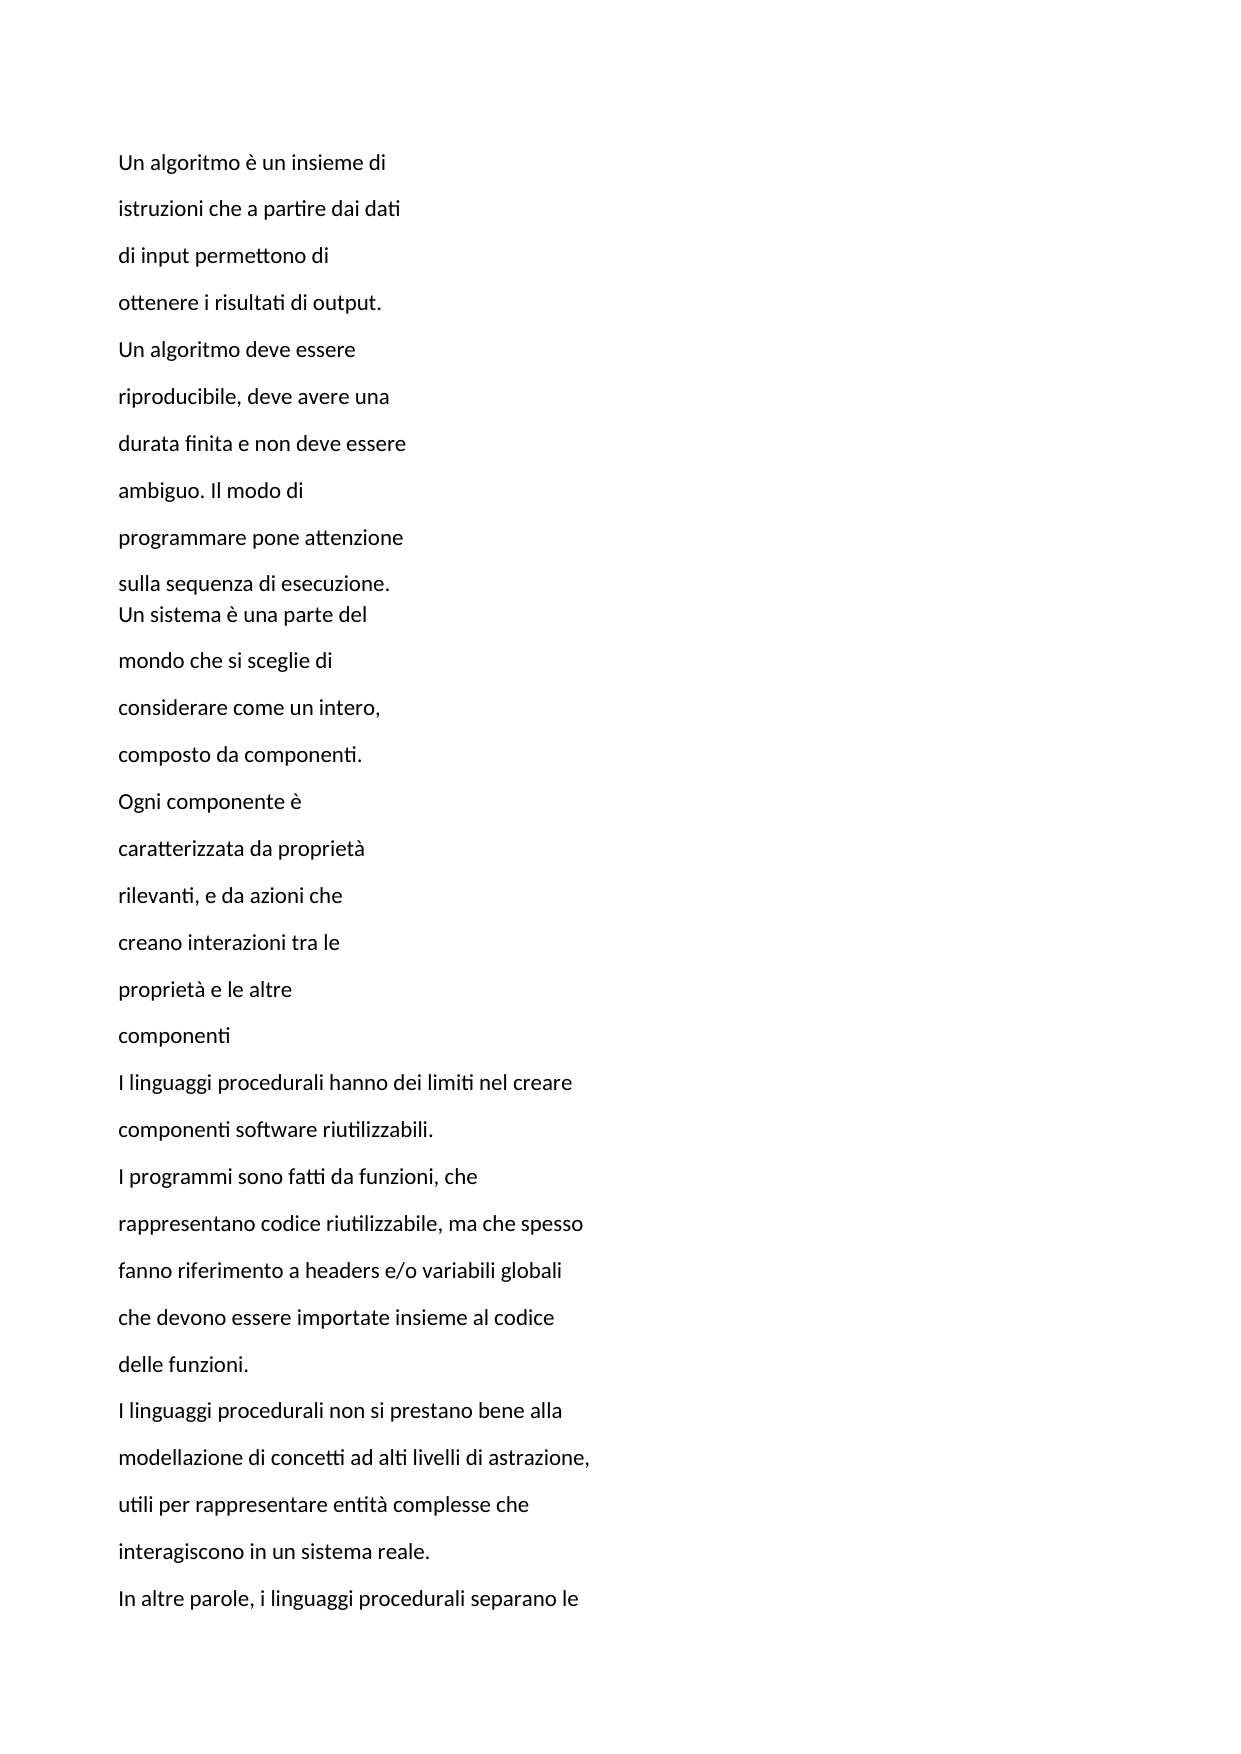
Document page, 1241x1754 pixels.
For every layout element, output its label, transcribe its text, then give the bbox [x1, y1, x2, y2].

text I linguaggi procedurali hanno dei limiti nel creare [118, 1068, 1122, 1096]
text Un algoritmo deve essere [118, 335, 1122, 363]
text In altre parole, i linguaggi procedurali separano le [118, 1584, 1122, 1612]
text proprietà e le altre [118, 975, 1122, 1003]
text caratterizzata da proprietà [118, 834, 1122, 862]
text fanno riferimento a headers e/o variabili globali [118, 1256, 1122, 1284]
text delle funzioni. [118, 1350, 1122, 1378]
text rilevanti, e da azioni che [118, 881, 1122, 909]
text modellazione di concetti ad alti livelli di astrazione, [118, 1443, 1122, 1471]
text istruzioni che a partire dai dati [118, 194, 1122, 222]
text Ogni componente è [118, 787, 1122, 815]
text I programmi sono fatti da funzioni, che [118, 1162, 1122, 1190]
text I linguaggi procedurali non si prestano bene alla [118, 1397, 1122, 1424]
text ambiguo. Il modo di [118, 476, 1122, 504]
text componenti software riutilizzabili. [118, 1115, 1122, 1143]
text composto da componenti. [118, 740, 1122, 768]
text rappresentano codice riutilizzabile, ma che spesso [118, 1209, 1122, 1237]
text utili per rappresentare entità complesse che [118, 1490, 1122, 1518]
text creano interazioni tra le [118, 928, 1122, 956]
text componenti [118, 1022, 1122, 1049]
text sulla sequenza di esecuzione. Un sistema è una parte del [118, 569, 1122, 628]
text durata finita e non deve essere [118, 429, 1122, 457]
text di input permettono di [118, 241, 1122, 269]
text riproducibile, deve avere una [118, 382, 1122, 410]
text che devono essere importate insieme al codice [118, 1303, 1122, 1331]
text Un algoritmo è un insieme di [118, 148, 1122, 176]
text ottenere i risultati di output. [118, 288, 1122, 316]
text programmare pone attenzione [118, 523, 1122, 551]
text interagiscono in un sistema reale. [118, 1537, 1122, 1565]
text considerare come un intero, [118, 693, 1122, 721]
text mondo che si sceglie di [118, 647, 1122, 674]
